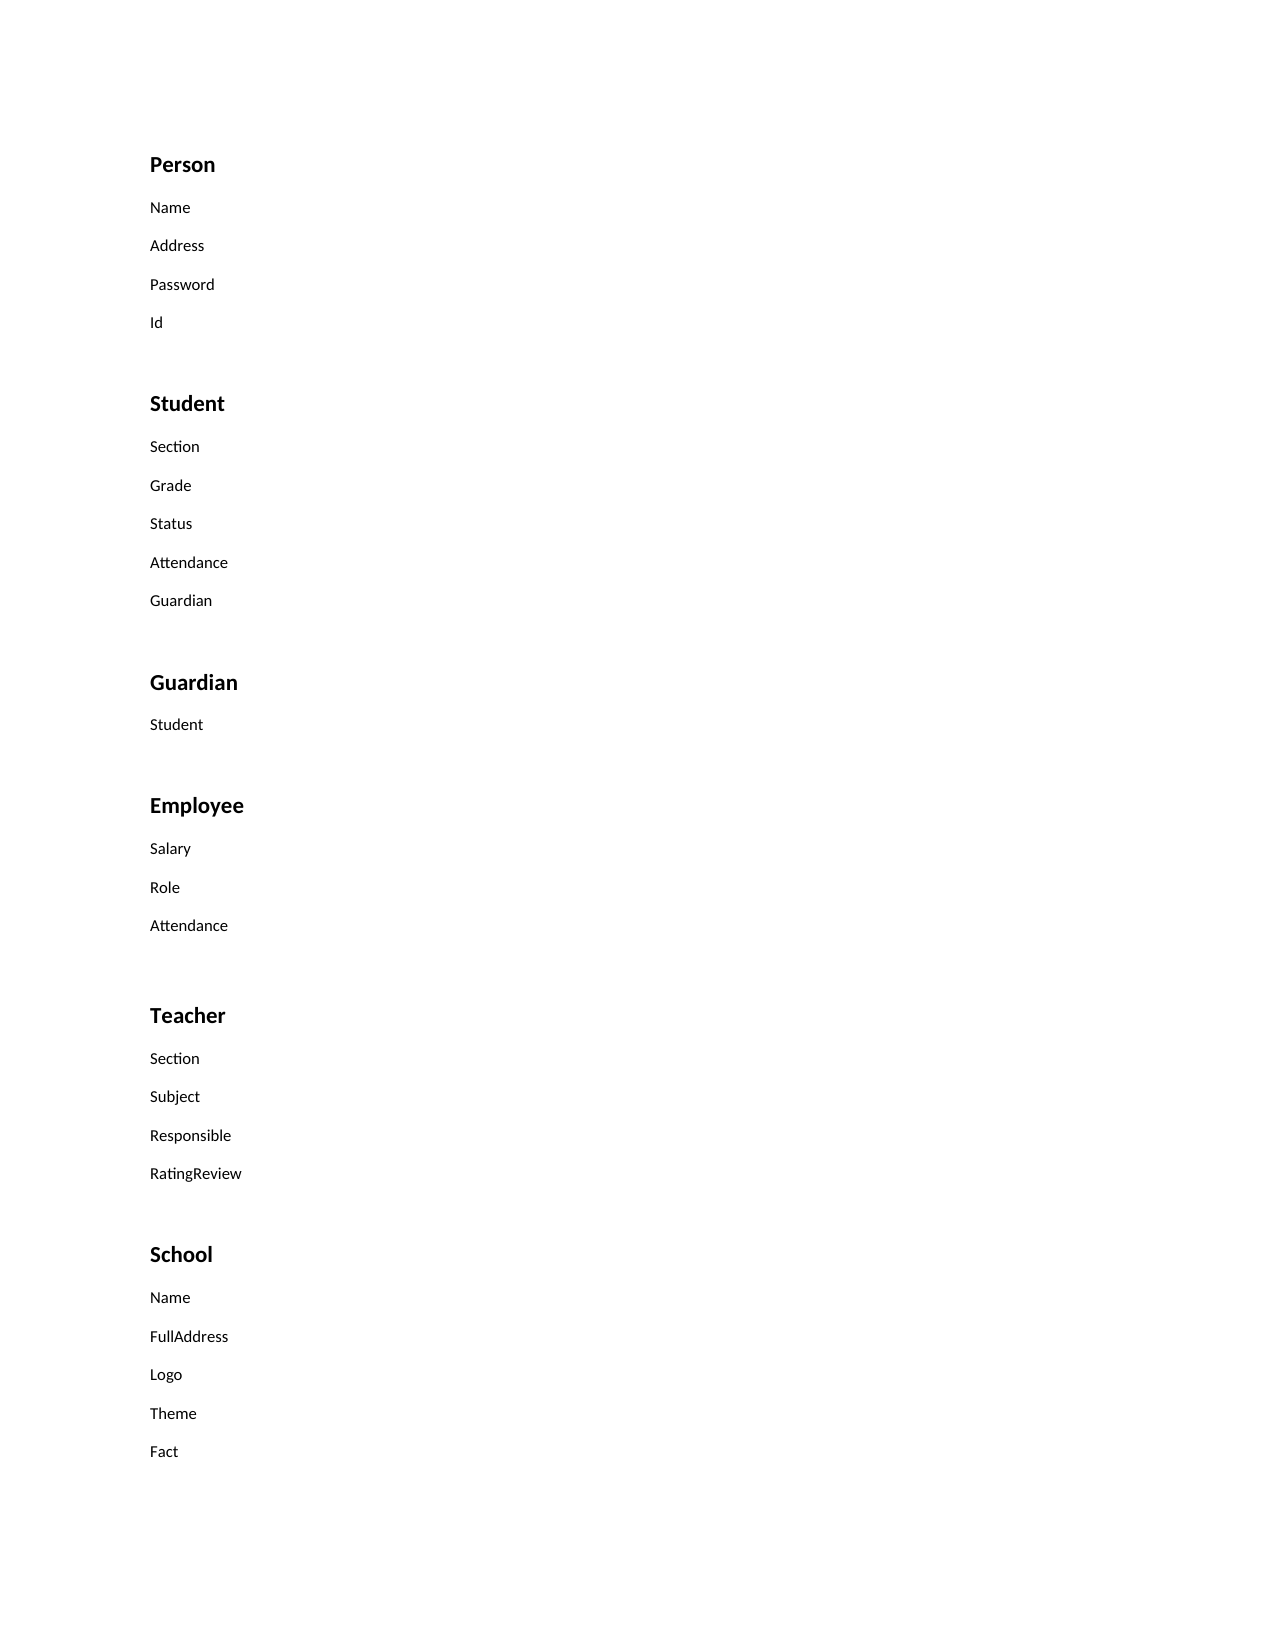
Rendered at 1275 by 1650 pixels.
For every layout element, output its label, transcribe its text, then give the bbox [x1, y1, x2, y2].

text Name [150, 1287, 1125, 1308]
text Person [150, 150, 1125, 178]
text Name [150, 197, 1125, 217]
text Employee [150, 792, 1125, 820]
text Fact [150, 1442, 1125, 1462]
text Password [150, 274, 1125, 294]
text Attendance [150, 916, 1125, 936]
text Attendance [150, 552, 1125, 572]
text Theme [150, 1403, 1125, 1423]
text RatingReview [150, 1163, 1125, 1184]
text Address [150, 235, 1125, 256]
text School [150, 1241, 1125, 1269]
text Salary [150, 838, 1125, 859]
text Guardian [150, 591, 1125, 611]
text Student [150, 389, 1125, 418]
text Status [150, 513, 1125, 534]
text Guardian [150, 668, 1125, 696]
text Responsible [150, 1125, 1125, 1145]
text Grade [150, 475, 1125, 495]
text FullAddress [150, 1326, 1125, 1346]
text Section [150, 1048, 1125, 1068]
text Role [150, 877, 1125, 897]
text Section [150, 436, 1125, 457]
text Id [150, 312, 1125, 333]
text Logo [150, 1364, 1125, 1385]
text Teacher [150, 1001, 1125, 1029]
text Student [150, 714, 1125, 735]
text Subject [150, 1086, 1125, 1107]
